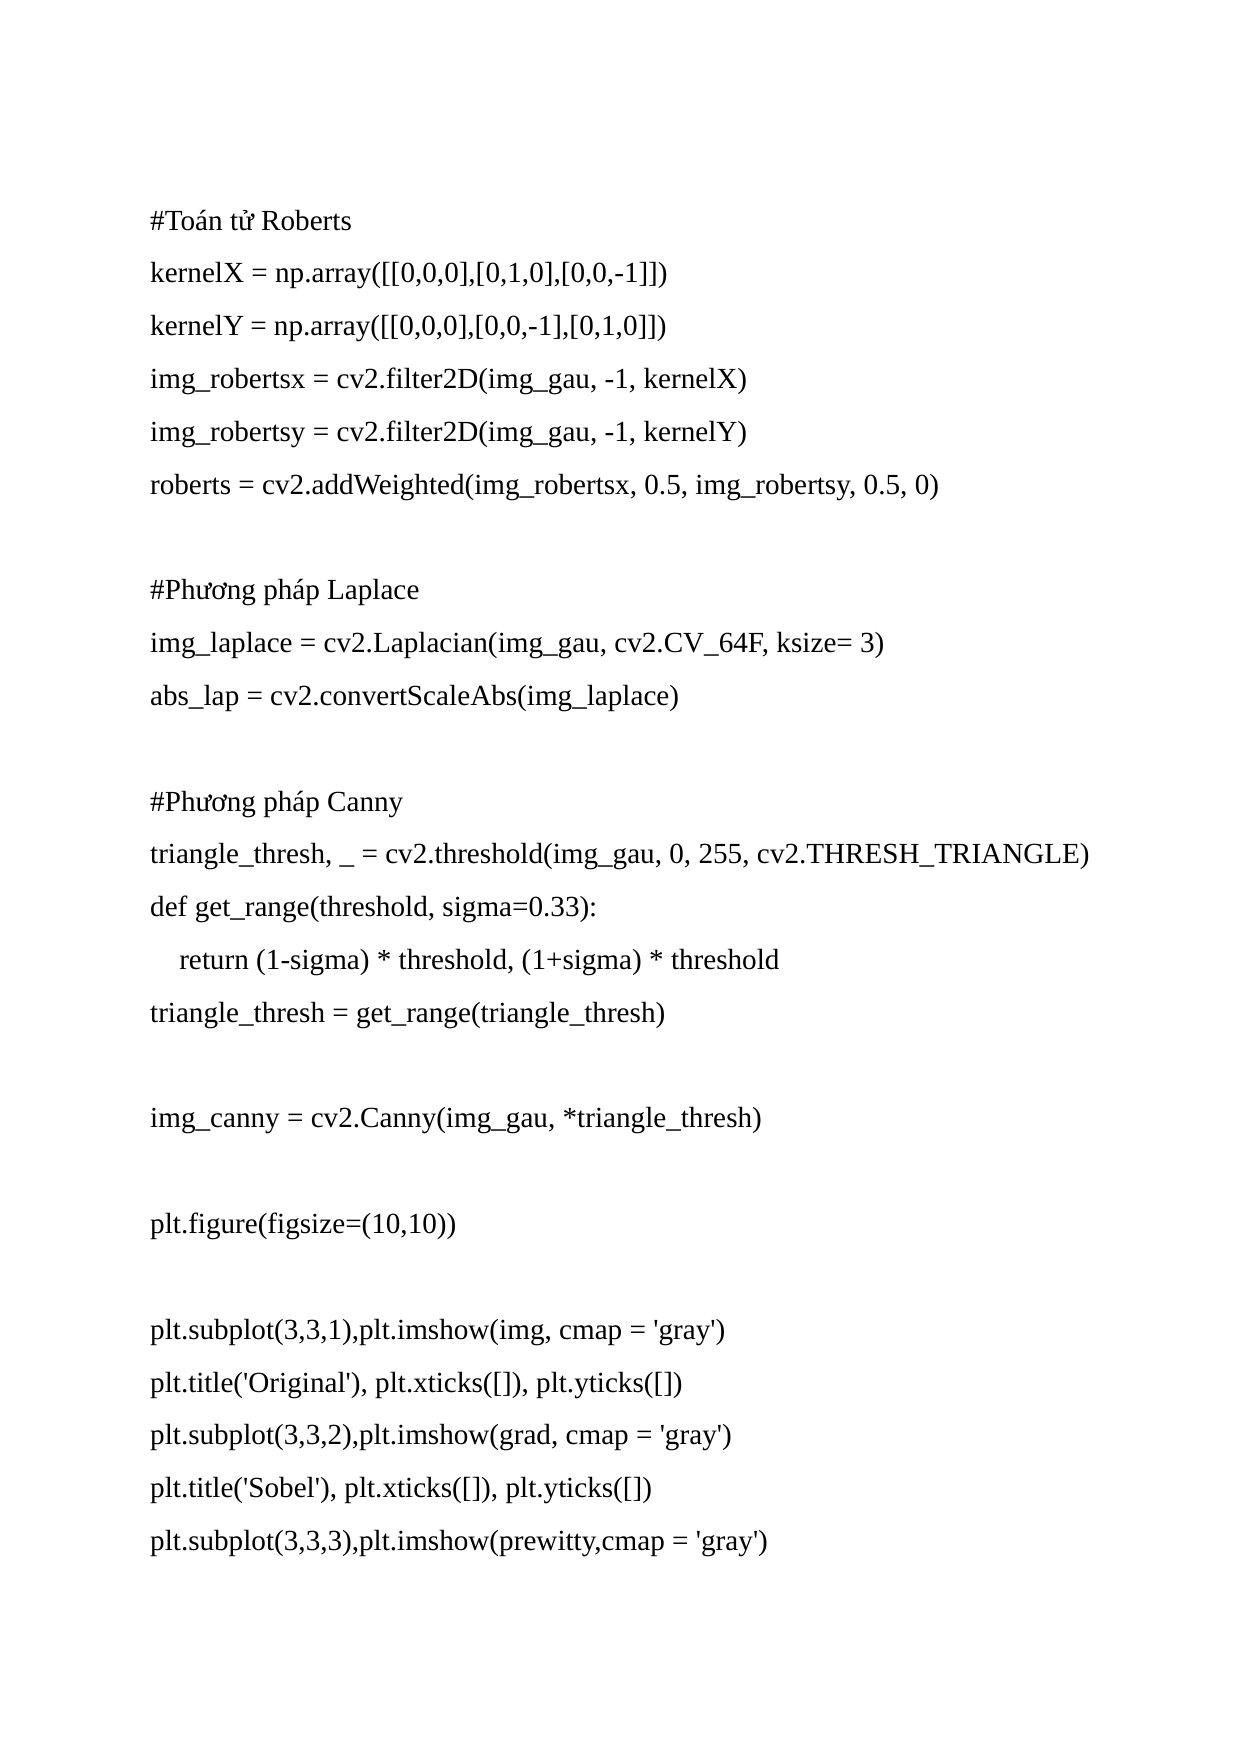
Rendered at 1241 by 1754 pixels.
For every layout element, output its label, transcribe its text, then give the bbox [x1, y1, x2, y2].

text def get_range(threshold, sigma=0.33): [150, 889, 1090, 923]
text triangle_thresh = get_range(triangle_thresh) [150, 995, 1090, 1028]
text img_robertsy = cv2.filter2D(img_gau, -1, kernelY) [150, 414, 1090, 448]
text #Phương pháp Canny [150, 784, 1090, 817]
text return (1-sigma) * threshold, (1+sigma) * threshold [150, 942, 1090, 976]
text plt.title('Original'), plt.xticks([]), plt.yticks([]) [150, 1365, 1090, 1398]
text #Phương pháp Laplace [150, 572, 1090, 606]
text kernelY = np.array([[0,0,0],[0,0,-1],[0,1,0]]) [150, 308, 1090, 342]
text img_canny = cv2.Canny(img_gau, *triangle_thresh) [150, 1101, 1090, 1134]
text plt.subplot(3,3,1),plt.imshow(img, cmap = 'gray') [150, 1312, 1090, 1345]
text plt.subplot(3,3,2),plt.imshow(grad, cmap = 'gray') [150, 1417, 1090, 1451]
text roberts = cv2.addWeighted(img_robertsx, 0.5, img_robertsy, 0.5, 0) [150, 467, 1090, 500]
text kernelX = np.array([[0,0,0],[0,1,0],[0,0,-1]]) [150, 256, 1090, 289]
text plt.subplot(3,3,3),plt.imshow(prewitty,cmap = 'gray') [150, 1523, 1090, 1557]
text img_robertsx = cv2.filter2D(img_gau, -1, kernelX) [150, 361, 1090, 395]
text triangle_thresh, _ = cv2.threshold(img_gau, 0, 255, cv2.THRESH_TRIANGLE) [150, 837, 1090, 870]
text plt.title('Sobel'), plt.xticks([]), plt.yticks([]) [150, 1470, 1090, 1504]
text #Toán tử Roberts [150, 203, 1090, 236]
text img_laplace = cv2.Laplacian(img_gau, cv2.CV_64F, ksize= 3) [150, 625, 1090, 659]
text abs_lap = cv2.convertScaleAbs(img_laplace) [150, 678, 1090, 712]
text plt.figure(figsize=(10,10)) [150, 1206, 1090, 1240]
